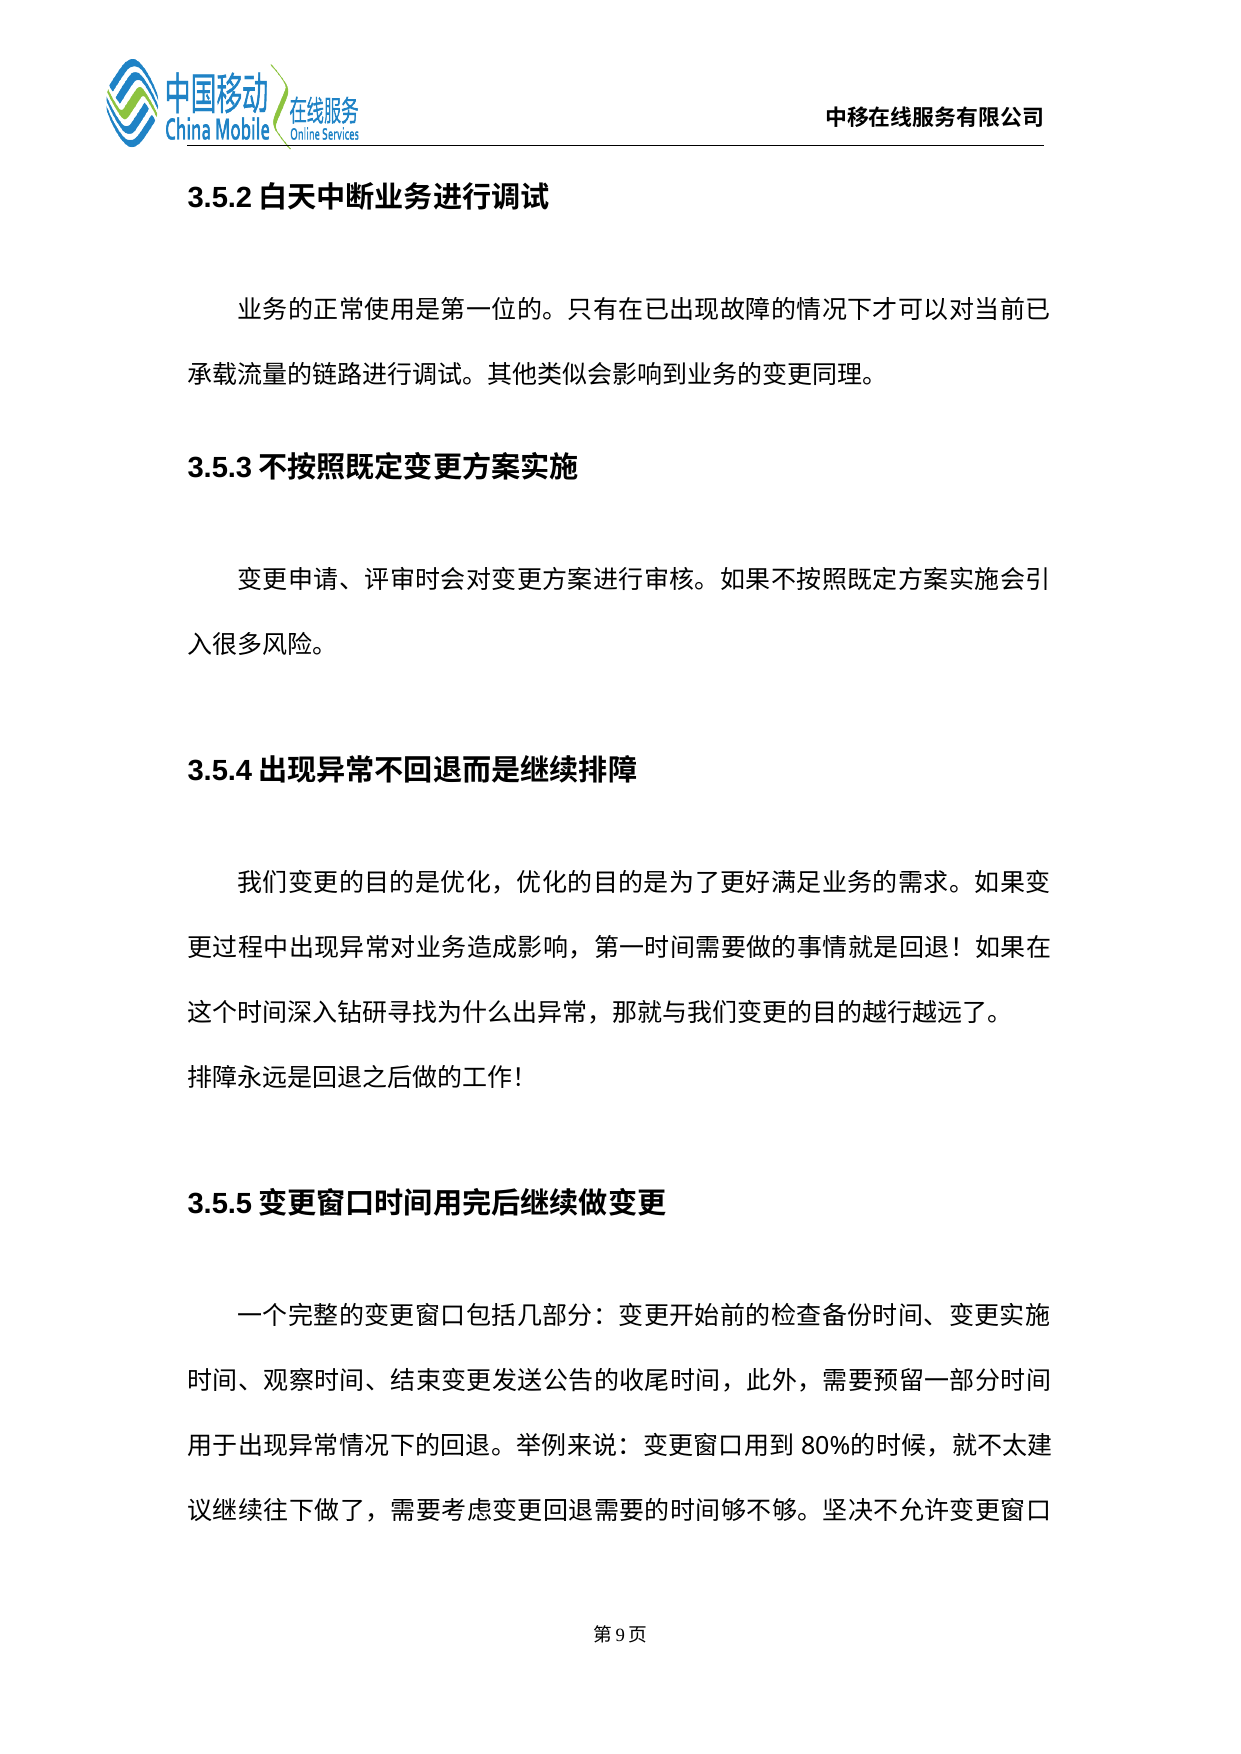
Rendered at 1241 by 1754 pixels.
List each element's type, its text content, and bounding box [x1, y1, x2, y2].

picture [104, 59, 361, 150]
text 排障永远是回退之后做的工作！ [187, 1043, 1053, 1108]
subtitle 3.5.4出现异常不回退而是继续排障 [187, 735, 1053, 800]
text 变更申请、评审时会对变更方案进行审核。如果不按照既定方案实施会引入很多风险。 [187, 546, 1053, 676]
text 我们变更的目的是优化，优化的目的是为了更好满足业务的需求。如果变更过程中出现异常对业务造成影响，第一时间需要做的事情就是回退！如果在这个时间深入钻研寻找为什么出异常，那就与我们变更的目的越行越远了。 [187, 848, 1053, 1043]
subtitle 3.5.5变更窗口时间用完后继续做变更 [187, 1168, 1053, 1233]
subtitle 3.5.2白天中断业务进行调试 [187, 162, 1053, 227]
subtitle 3.5.3不按照既定变更方案实施 [187, 432, 1053, 497]
text 业务的正常使用是第一位的。只有在已出现故障的情况下才可以对当前已承载流量的链路进行调试。其他类似会影响到业务的变更同理。 [187, 275, 1053, 405]
